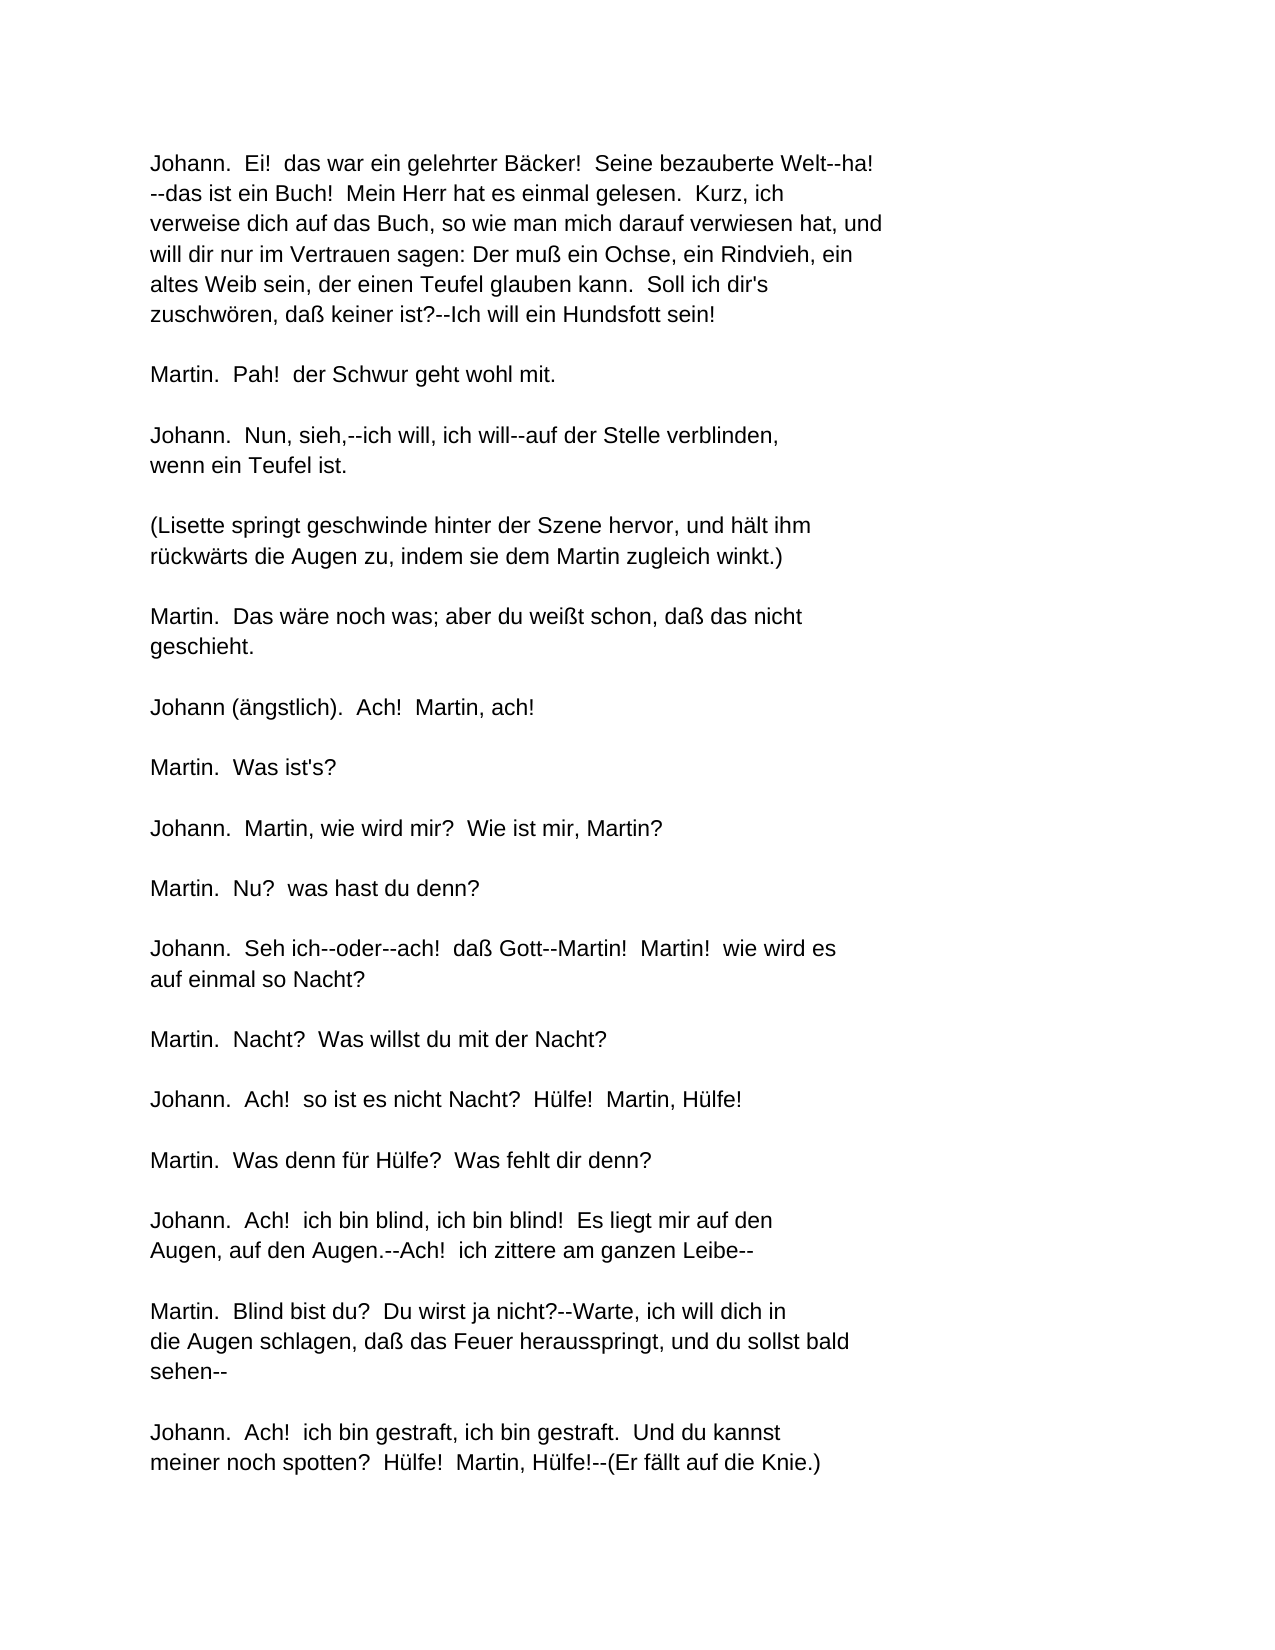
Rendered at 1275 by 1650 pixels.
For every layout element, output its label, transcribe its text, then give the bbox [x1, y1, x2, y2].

text Johann. Ei! das war ein gelehrter Bäcker! Seine bezauberte Welt--ha! [150, 150, 1125, 176]
text Augen, auf den Augen.--Ach! ich zittere am ganzen Leibe-- [150, 1237, 1125, 1264]
text Johann. Martin, wie wird mir? Wie ist mir, Martin? [150, 814, 1125, 841]
text Martin. Pah! der Schwur geht wohl mit. [150, 361, 1125, 388]
text zuschwören, daß keiner ist?--Ich will ein Hundsfott sein! [150, 301, 1125, 327]
text altes Weib sein, der einen Teufel glauben kann. Soll ich dir's [150, 271, 1125, 297]
text verweise dich auf das Buch, so wie man mich darauf verwiesen hat, und [150, 210, 1125, 237]
text auf einmal so Nacht? [150, 966, 1125, 992]
text Martin. Was denn für Hülfe? Was fehlt dir denn? [150, 1147, 1125, 1173]
text Martin. Das wäre noch was; aber du weißt schon, daß das nicht [150, 603, 1125, 629]
text Martin. Was ist's? [150, 754, 1125, 781]
text (Lisette springt geschwinde hinter der Szene hervor, und hält ihm [150, 512, 1125, 539]
text Martin. Nacht? Was willst du mit der Nacht? [150, 1026, 1125, 1052]
text Johann. Ach! so ist es nicht Nacht? Hülfe! Martin, Hülfe! [150, 1086, 1125, 1113]
text wenn ein Teufel ist. [150, 452, 1125, 478]
text Martin. Nu? was hast du denn? [150, 875, 1125, 901]
text Johann. Ach! ich bin gestraft, ich bin gestraft. Und du kannst [150, 1419, 1125, 1445]
text Johann. Ach! ich bin blind, ich bin blind! Es liegt mir auf den [150, 1207, 1125, 1234]
text die Augen schlagen, daß das Feuer herausspringt, und du sollst bald [150, 1328, 1125, 1354]
text meiner noch spotten? Hülfe! Martin, Hülfe!--(Er fällt auf die Knie.) [150, 1449, 1125, 1475]
text Johann. Nun, sieh,--ich will, ich will--auf der Stelle verblinden, [150, 422, 1125, 448]
text --das ist ein Buch! Mein Herr hat es einmal gelesen. Kurz, ich [150, 180, 1125, 207]
text geschieht. [150, 633, 1125, 660]
text Johann (ängstlich). Ach! Martin, ach! [150, 694, 1125, 720]
text Johann. Seh ich--oder--ach! daß Gott--Martin! Martin! wie wird es [150, 935, 1125, 962]
text will dir nur im Vertrauen sagen: Der muß ein Ochse, ein Rindvieh, ein [150, 241, 1125, 267]
text Martin. Blind bist du? Du wirst ja nicht?--Warte, ich will dich in [150, 1298, 1125, 1324]
text sehen-- [150, 1358, 1125, 1385]
text rückwärts die Augen zu, indem sie dem Martin zugleich winkt.) [150, 543, 1125, 569]
